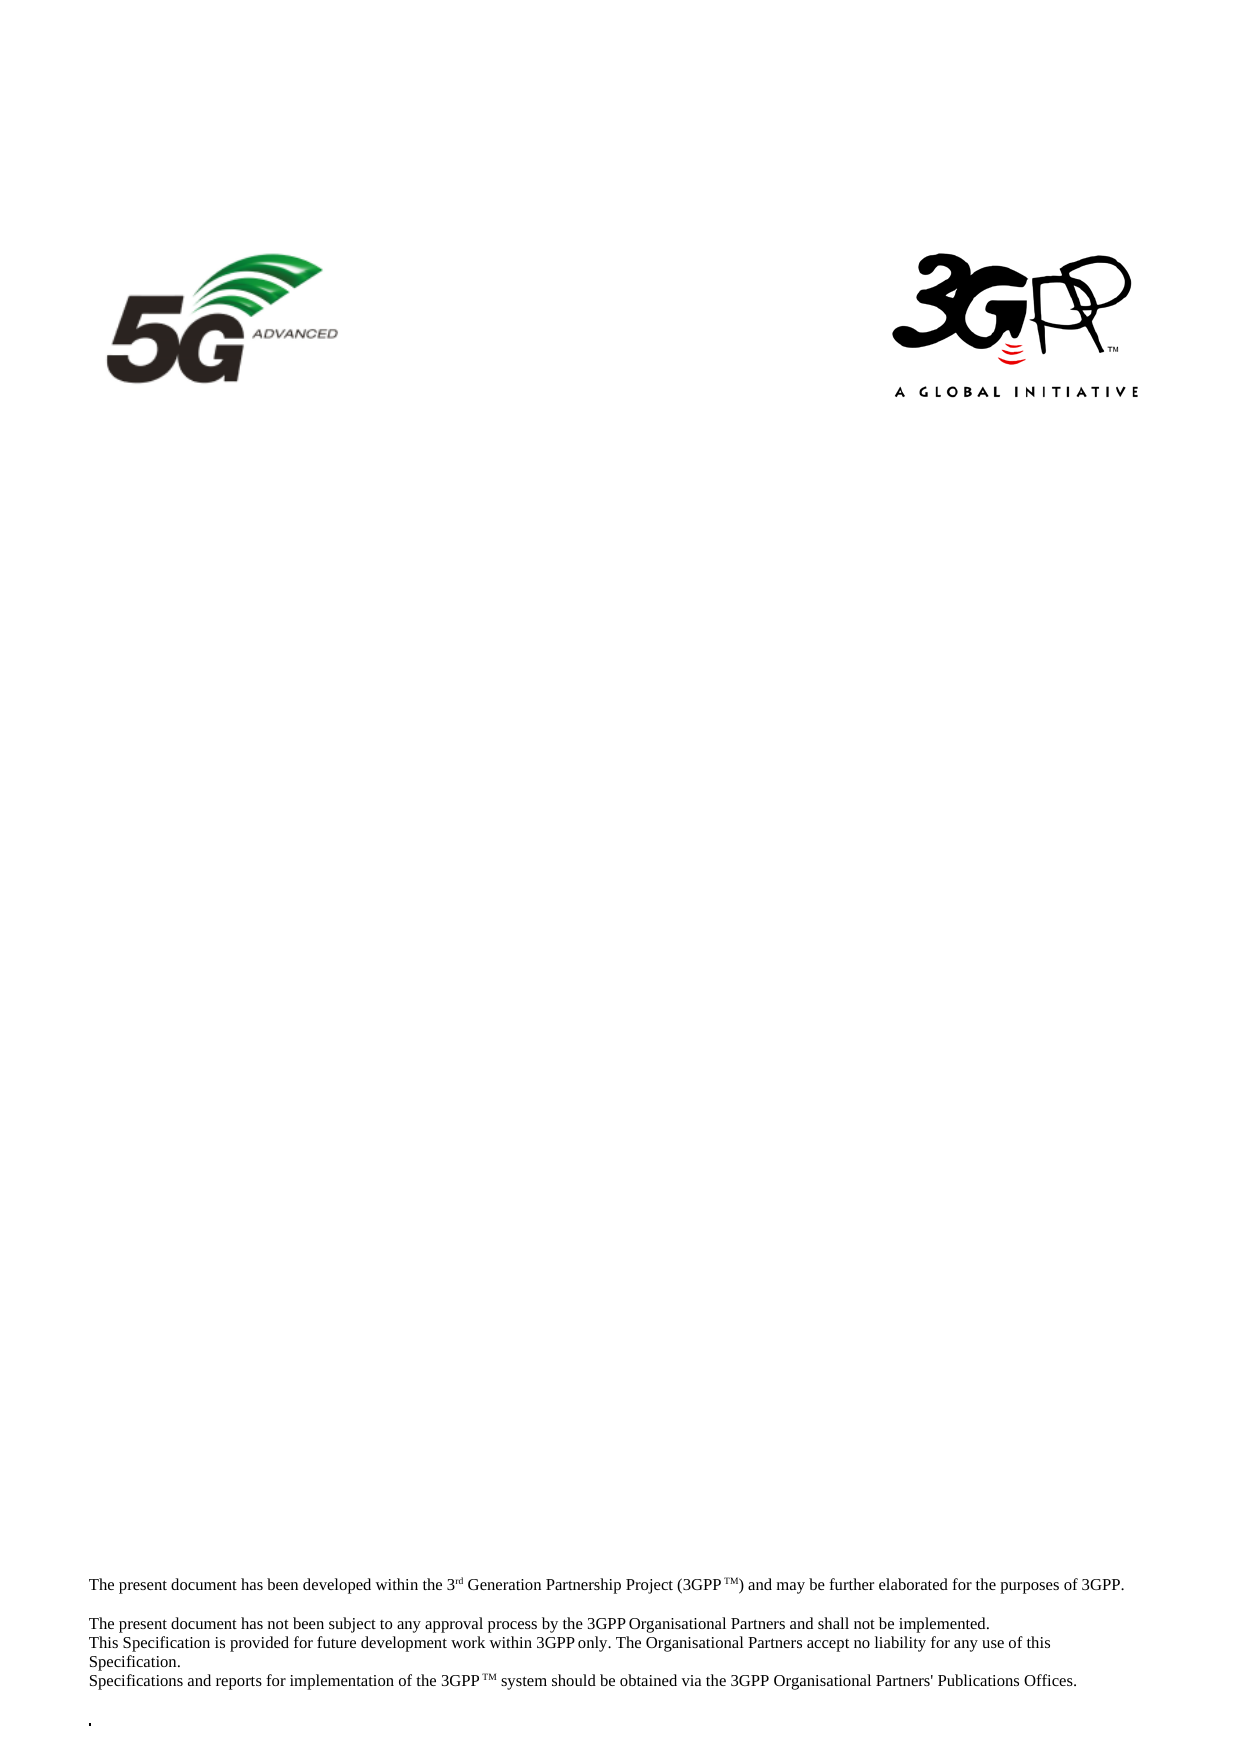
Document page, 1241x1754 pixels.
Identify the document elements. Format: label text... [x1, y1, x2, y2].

text The present document has been developed within the 3rd Generation Partnership Project (3GPP TM) and may be further elaborated for the purposes of 3GPP. The present document has not been subject to any approval process by the 3GPP Organisational Partners and shall not be implemented. This Specification is provided for future development work within 3GPP only. The Organisational Partners accept no liability for any use of this Specification. Specifications and reports for implementation of the 3GPP TM system should be obtained via the 3GPP Organisational Partners' Offices. [89, 1575, 1125, 1690]
picture [88, 236, 356, 402]
picture [884, 245, 1152, 402]
